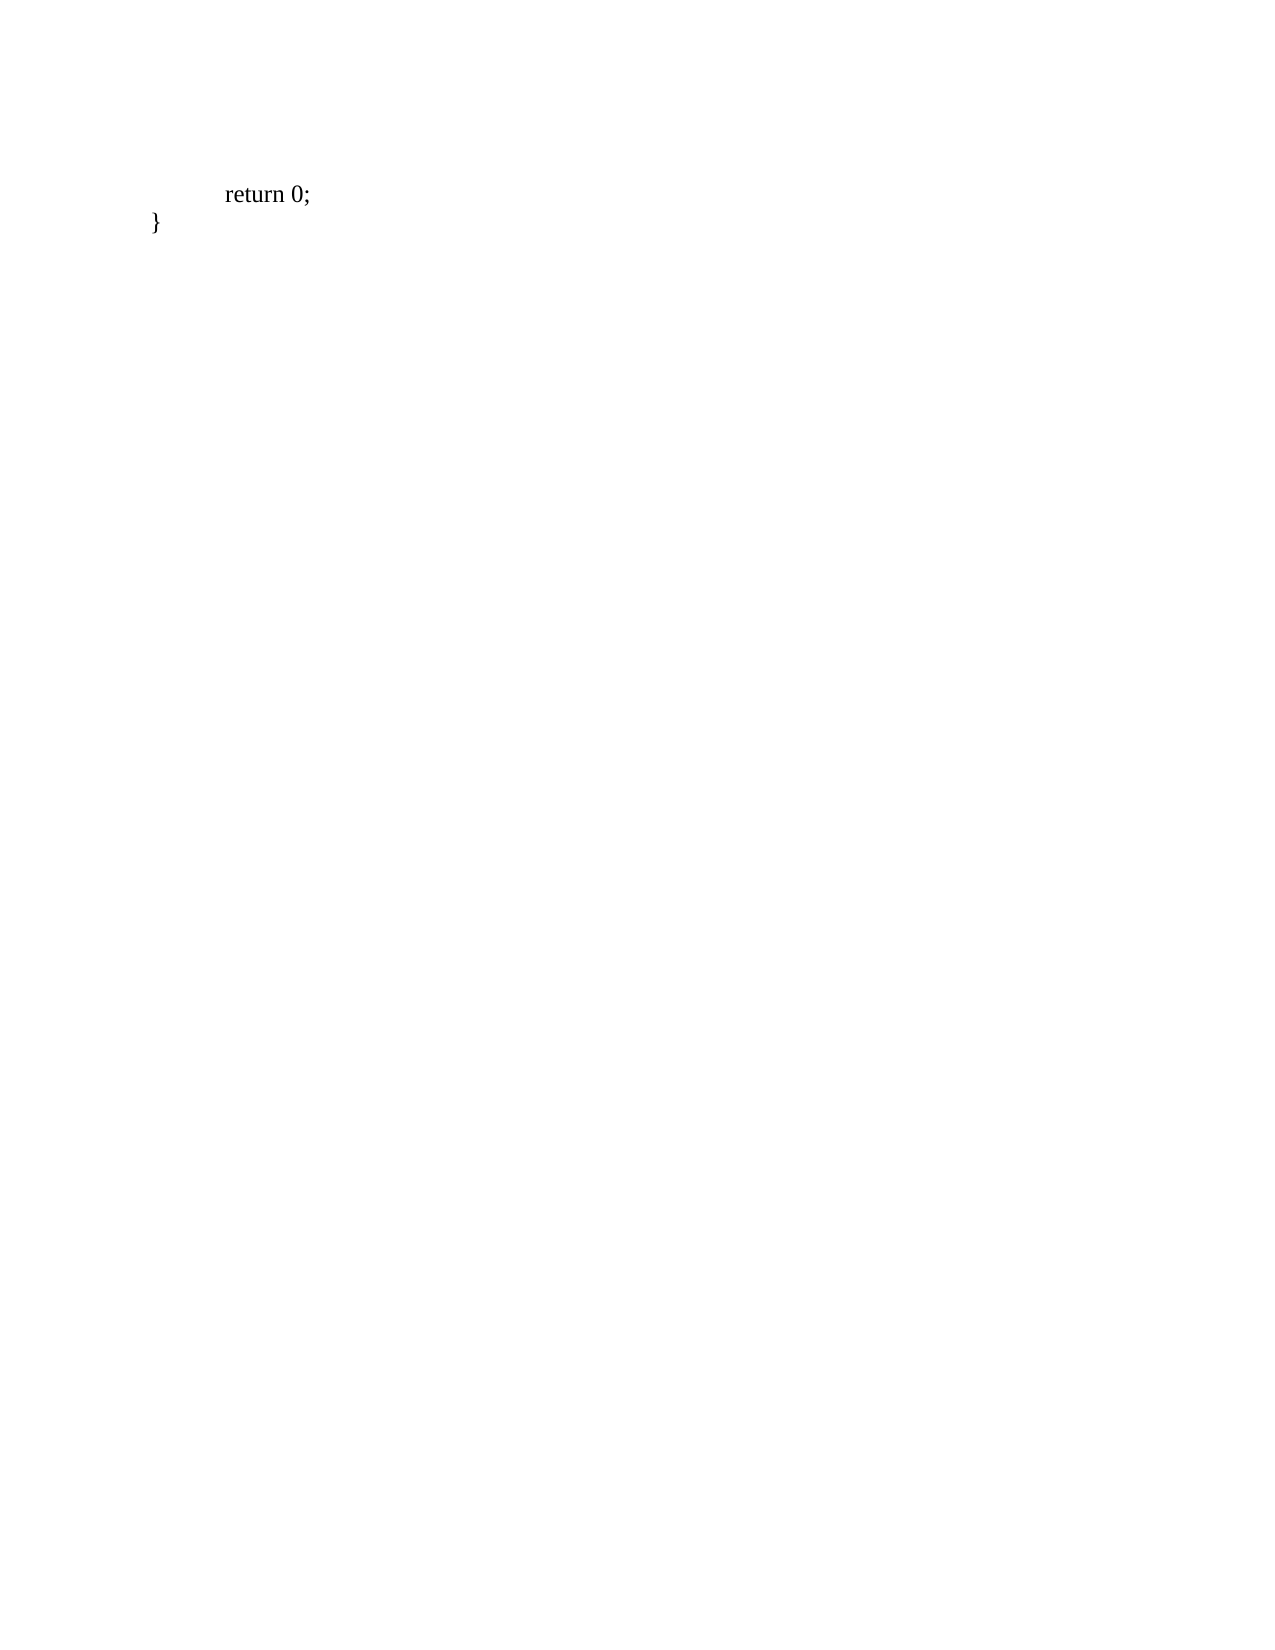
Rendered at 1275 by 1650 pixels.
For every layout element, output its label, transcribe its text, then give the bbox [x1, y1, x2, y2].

text return 0; [150, 179, 1125, 207]
text } [150, 207, 1125, 236]
